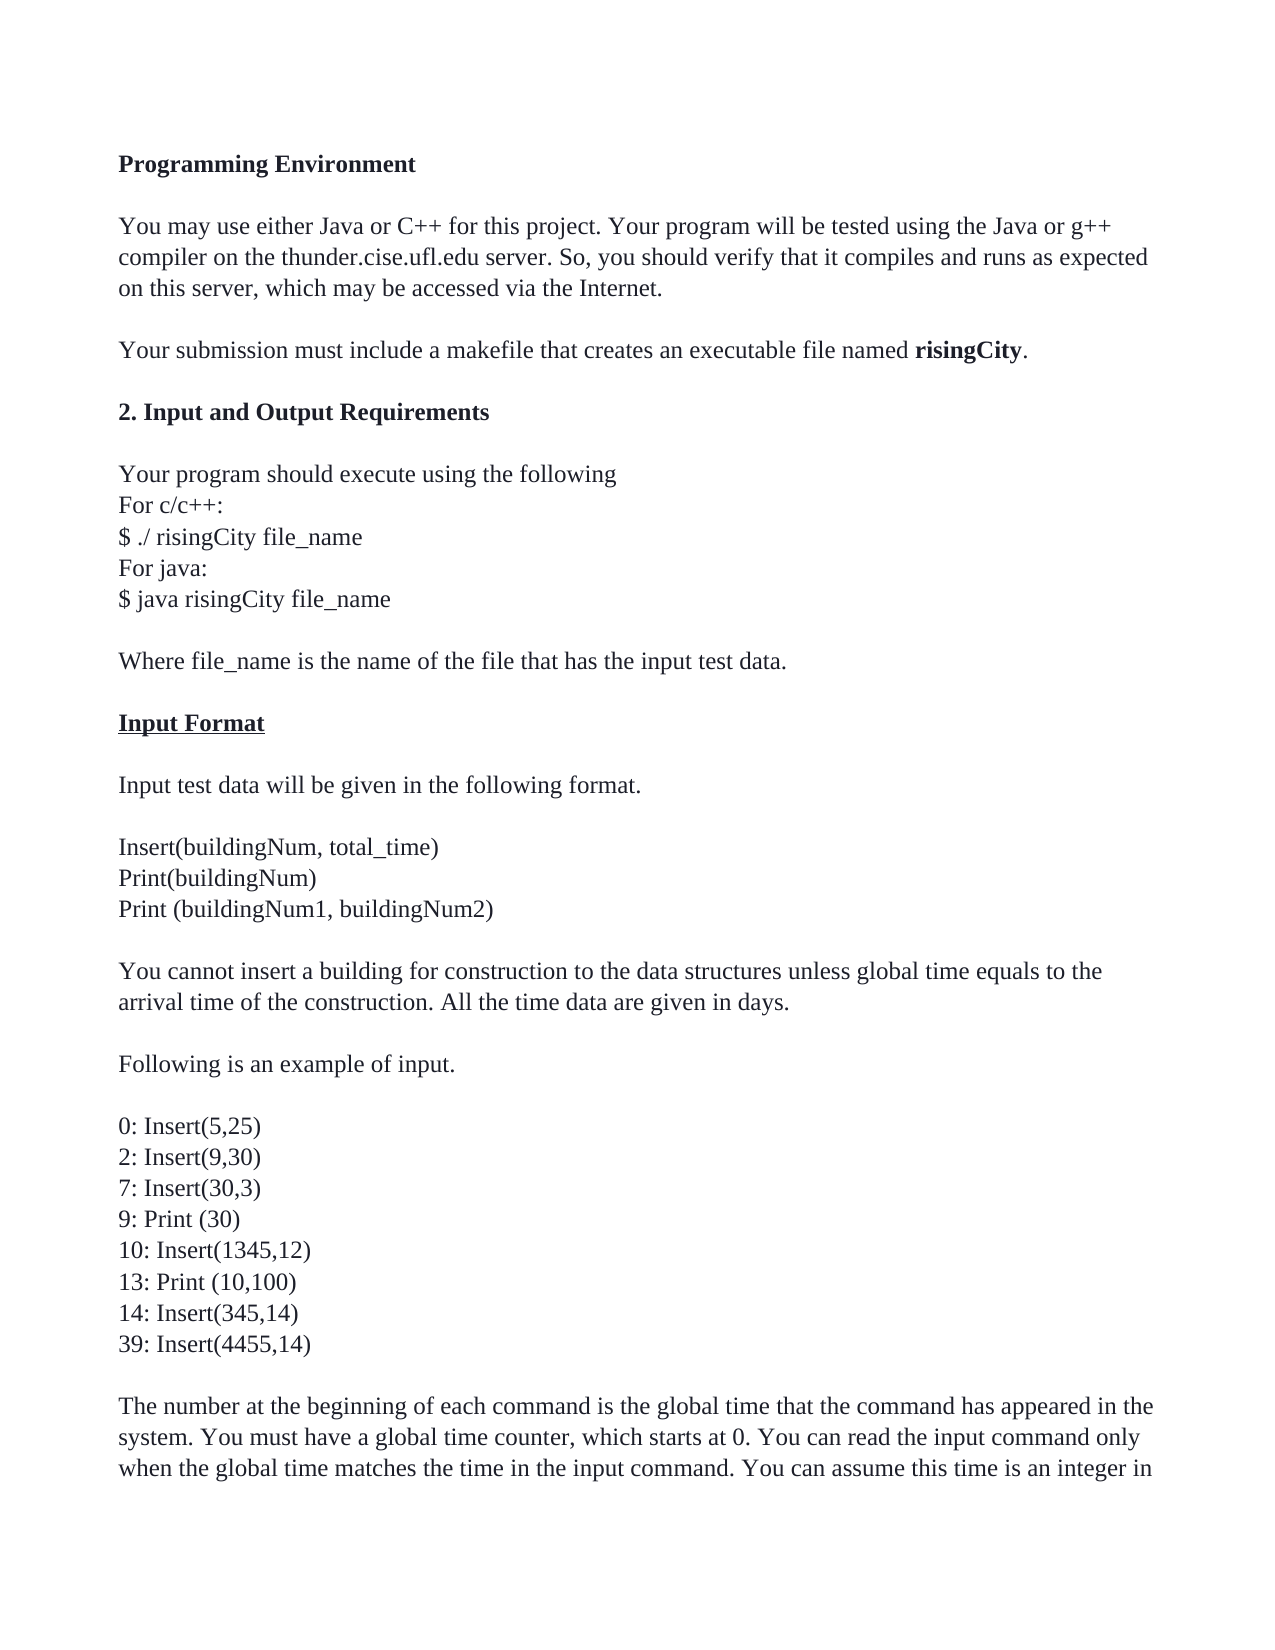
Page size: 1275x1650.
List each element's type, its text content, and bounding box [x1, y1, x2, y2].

text Input Format [118, 708, 1157, 737]
text You may use either Java or C++ for this project. Your program will be tested using the Java or g++ compiler on the thunder.cise.ufl.edu server. So, you should verify that it compiles and runs as expected on this server, which may be accessed via the Internet. [118, 211, 1157, 302]
text 10: Insert(1345,12) [118, 1236, 1157, 1264]
text Programming Environment [118, 149, 1157, 178]
text 14: Insert(345,14) [118, 1298, 1157, 1326]
text Where file_name is the name of the file that has the input test data. [118, 646, 1157, 674]
text 7: Insert(30,3) [118, 1173, 1157, 1202]
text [118, 1391, 1157, 1482]
text Insert(buildingNum, total_time) [118, 832, 1157, 861]
text 2. Input and Output Requirements [118, 397, 1157, 426]
text Your program should execute using the following [118, 459, 1157, 488]
text 39: Insert(4455,14) [118, 1329, 1157, 1357]
text Print(buildingNum) [118, 863, 1157, 892]
text 13: Print (10,100) [118, 1267, 1157, 1295]
text Print (buildingNum1, buildingNum2) [118, 894, 1157, 923]
text Input test data will be given in the following format. [118, 770, 1157, 799]
text For java: [118, 553, 1157, 581]
text You cannot insert a building for construction to the data structures unless global time equals to the arrival time of the construction. All the time data are given in days. [118, 956, 1157, 1016]
text For c/c++: [118, 491, 1157, 519]
text 9: Print (30) [118, 1204, 1157, 1233]
text $ ./ risingCity file_name [118, 522, 1157, 550]
text 2: Insert(9,30) [118, 1142, 1157, 1171]
text 0: Insert(5,25) [118, 1111, 1157, 1140]
text Your submission must include a makefile that creates an executable file named risingCity. [118, 335, 1157, 364]
text $ java risingCity file_name [118, 584, 1157, 612]
text Following is an example of input. [118, 1049, 1157, 1078]
